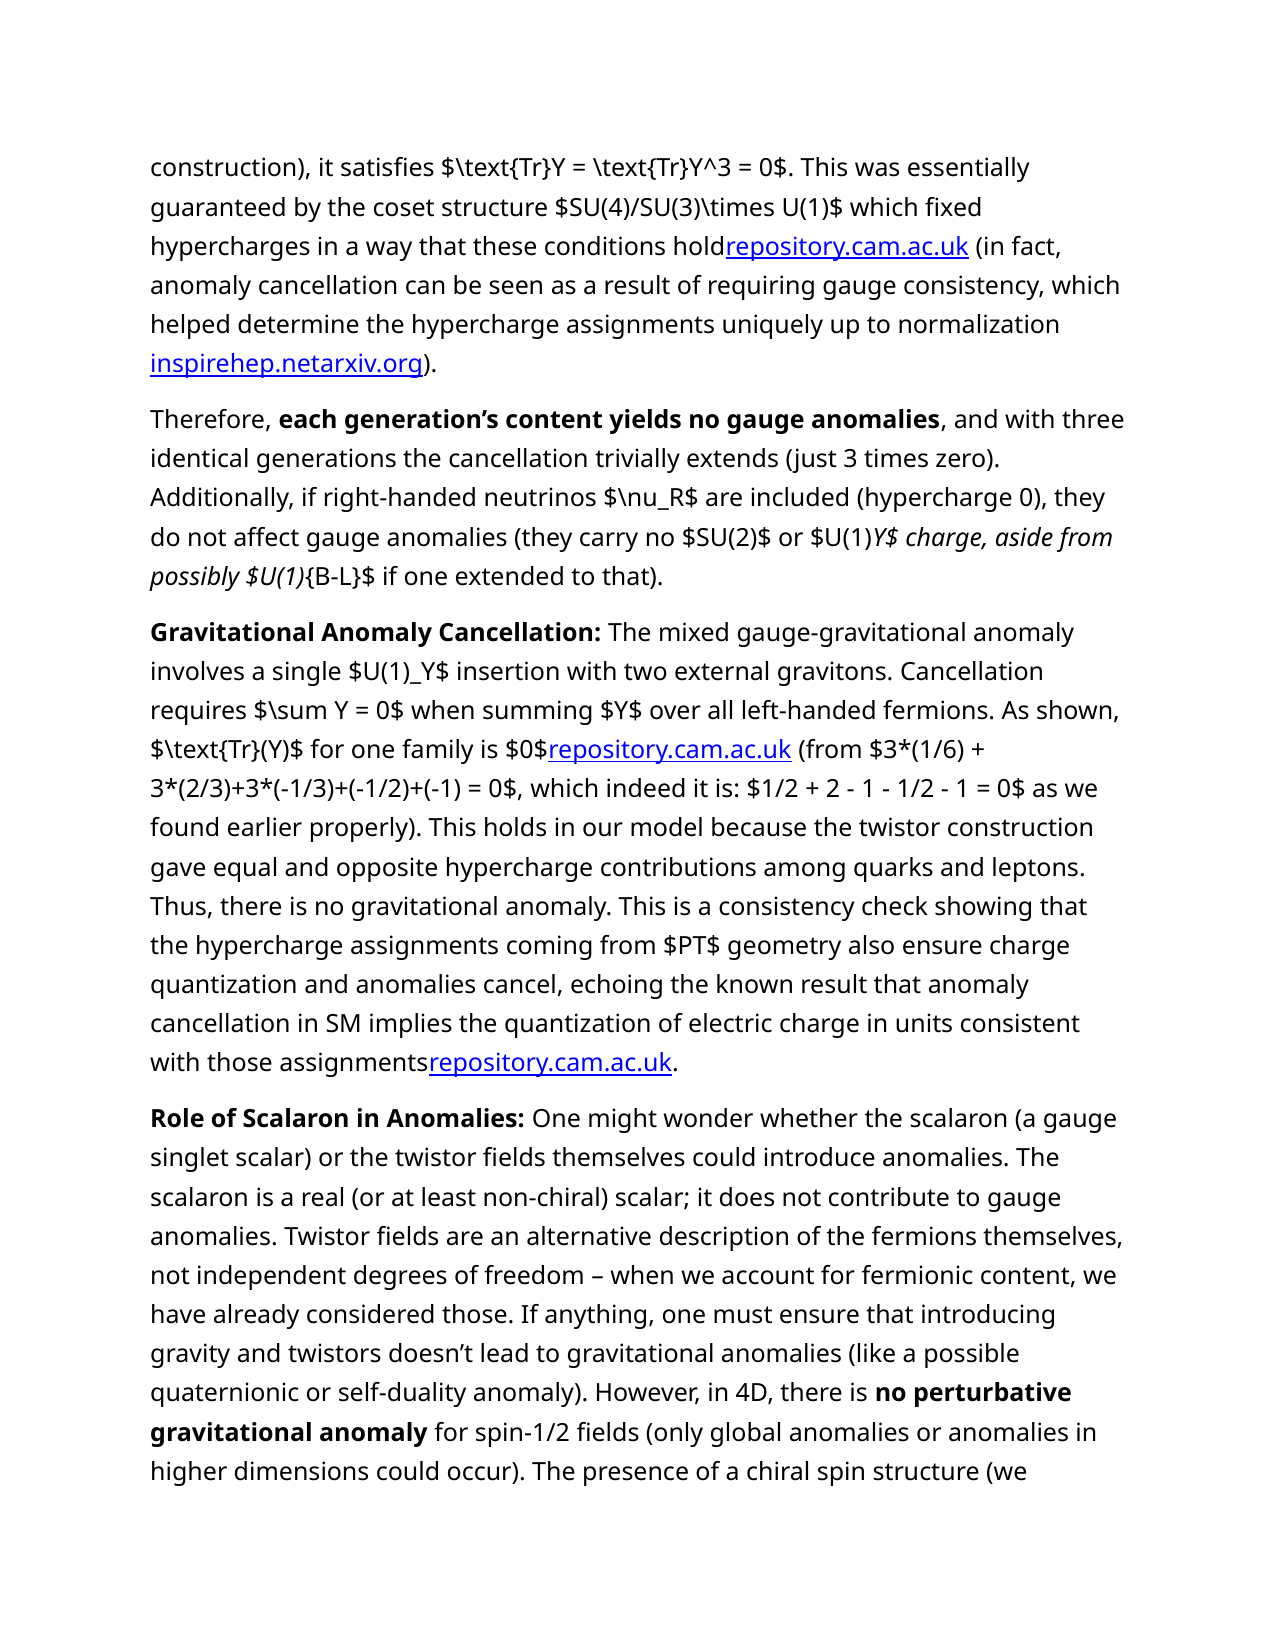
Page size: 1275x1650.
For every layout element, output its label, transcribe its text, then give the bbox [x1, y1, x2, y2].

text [150, 1101, 1125, 1487]
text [150, 150, 1125, 380]
text Gravitational Anomaly Cancellation: The mixed gauge-gravitational anomaly involves a single $U(1)_Y$ insertion with two external gravitons. Cancellation requires $\sum Y = 0$ when summing $Y$ over all left-handed fermions. As shown, $\text{Tr}(Y)$ for one family is $0$​repository.cam.ac.uk (from $3*(1/6) + 3*(2/3)+3*(-1/3)+(-1/2)+(-1) = 0$, which indeed it is: $1/2 + 2 - 1 - 1/2 - 1 = 0$ as we found earlier properly). This holds in our model because the twistor construction gave equal and opposite hypercharge contributions among quarks and leptons. Thus, there is no gravitational anomaly. This is a consistency check showing that the hypercharge assignments coming from $PT$ geometry also ensure charge quantization and anomalies cancel, echoing the known result that anomaly cancellation in SM implies the quantization of electric charge in units consistent with those assignments​repository.cam.ac.uk. [150, 614, 1125, 1079]
text Therefore, each generation’s content yields no gauge anomalies, and with three identical generations the cancellation trivially extends (just 3 times zero). Additionally, if right-handed neutrinos $\nu_R$ are included (hypercharge 0), they do not affect gauge anomalies (they carry no $SU(2)$ or $U(1)Y$ charge, aside from possibly $U(1){B-L}$ if one extended to that). [150, 402, 1125, 592]
